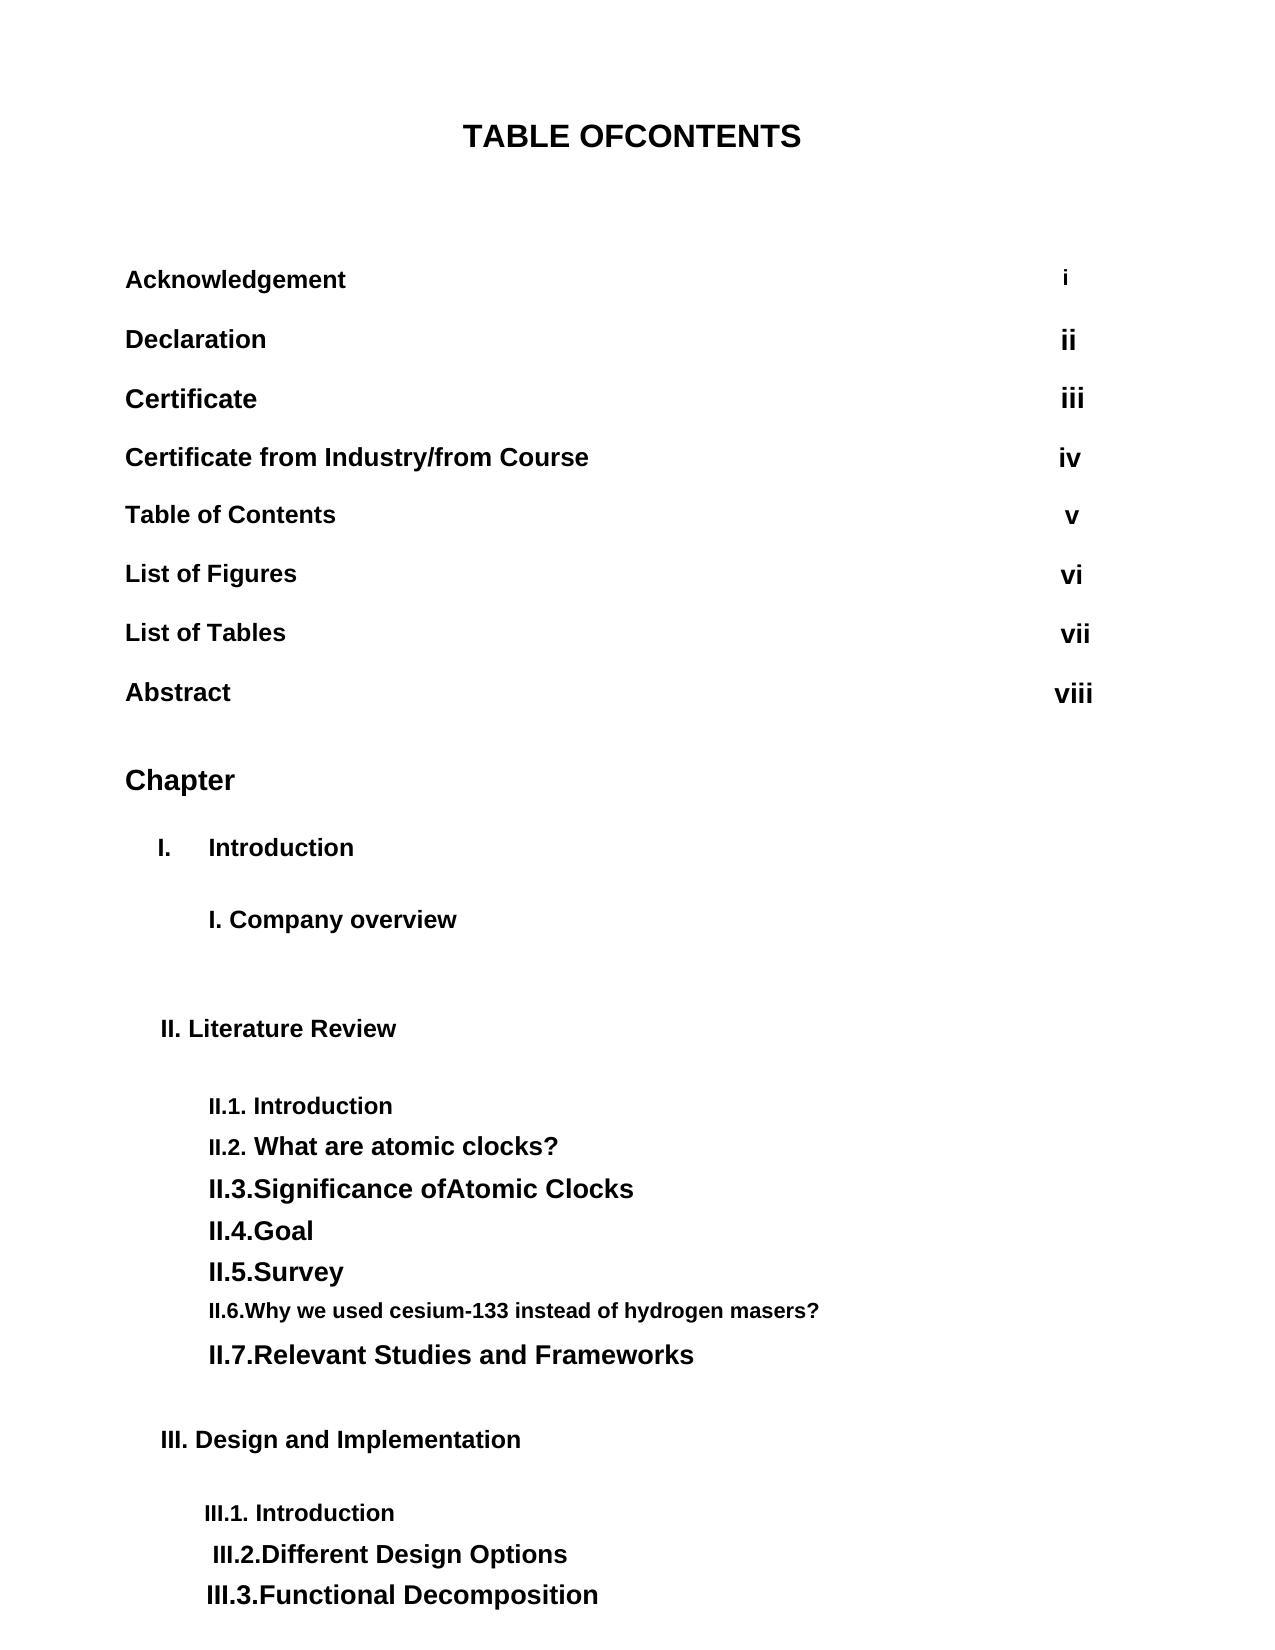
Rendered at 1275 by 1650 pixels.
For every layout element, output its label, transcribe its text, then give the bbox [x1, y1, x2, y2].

text Certificate from Industry/from Course [125, 442, 983, 471]
text v [1064, 500, 1125, 530]
text Acknowledgement [125, 265, 987, 294]
text III. Design and Implementation [160, 1425, 1125, 1454]
text II.5.Survey [208, 1256, 1125, 1287]
text Chapter [125, 763, 1125, 796]
text viii [1054, 677, 1125, 709]
text iii [1060, 382, 1125, 415]
text List of Tables [125, 618, 985, 647]
text II.2. What are atomic clocks? [208, 1131, 1125, 1161]
text II.1. Introduction [208, 1092, 1125, 1119]
text II.6.Why we used cesium-133 instead of hydrogen masers? [208, 1298, 1125, 1323]
text Table of Contents [125, 500, 989, 529]
text vii [1060, 618, 1125, 649]
text III.1. Introduction [204, 1499, 1125, 1527]
list Introduction [157, 833, 1125, 862]
text vi [1060, 559, 1125, 590]
text i [1062, 265, 1125, 291]
text iv [1058, 442, 1125, 473]
text Declaration [125, 324, 985, 354]
text Abstract [125, 677, 979, 707]
text Certificate [125, 383, 985, 414]
text III.2.Different Design Options [212, 1539, 1125, 1569]
text II. Literature Review [160, 1014, 1125, 1043]
text II.7.Relevant Studies and Frameworks [208, 1339, 1125, 1370]
text I. Company overview [208, 905, 1125, 934]
text ii [1060, 323, 1125, 356]
text III.3.Functional Decomposition [206, 1579, 1125, 1610]
text List of Figures [125, 559, 985, 588]
text II.4.Goal [208, 1215, 1125, 1246]
text TABLE OFCONTENTS [125, 117, 1139, 154]
text II.3.Significance ofAtomic Clocks [208, 1173, 1125, 1204]
